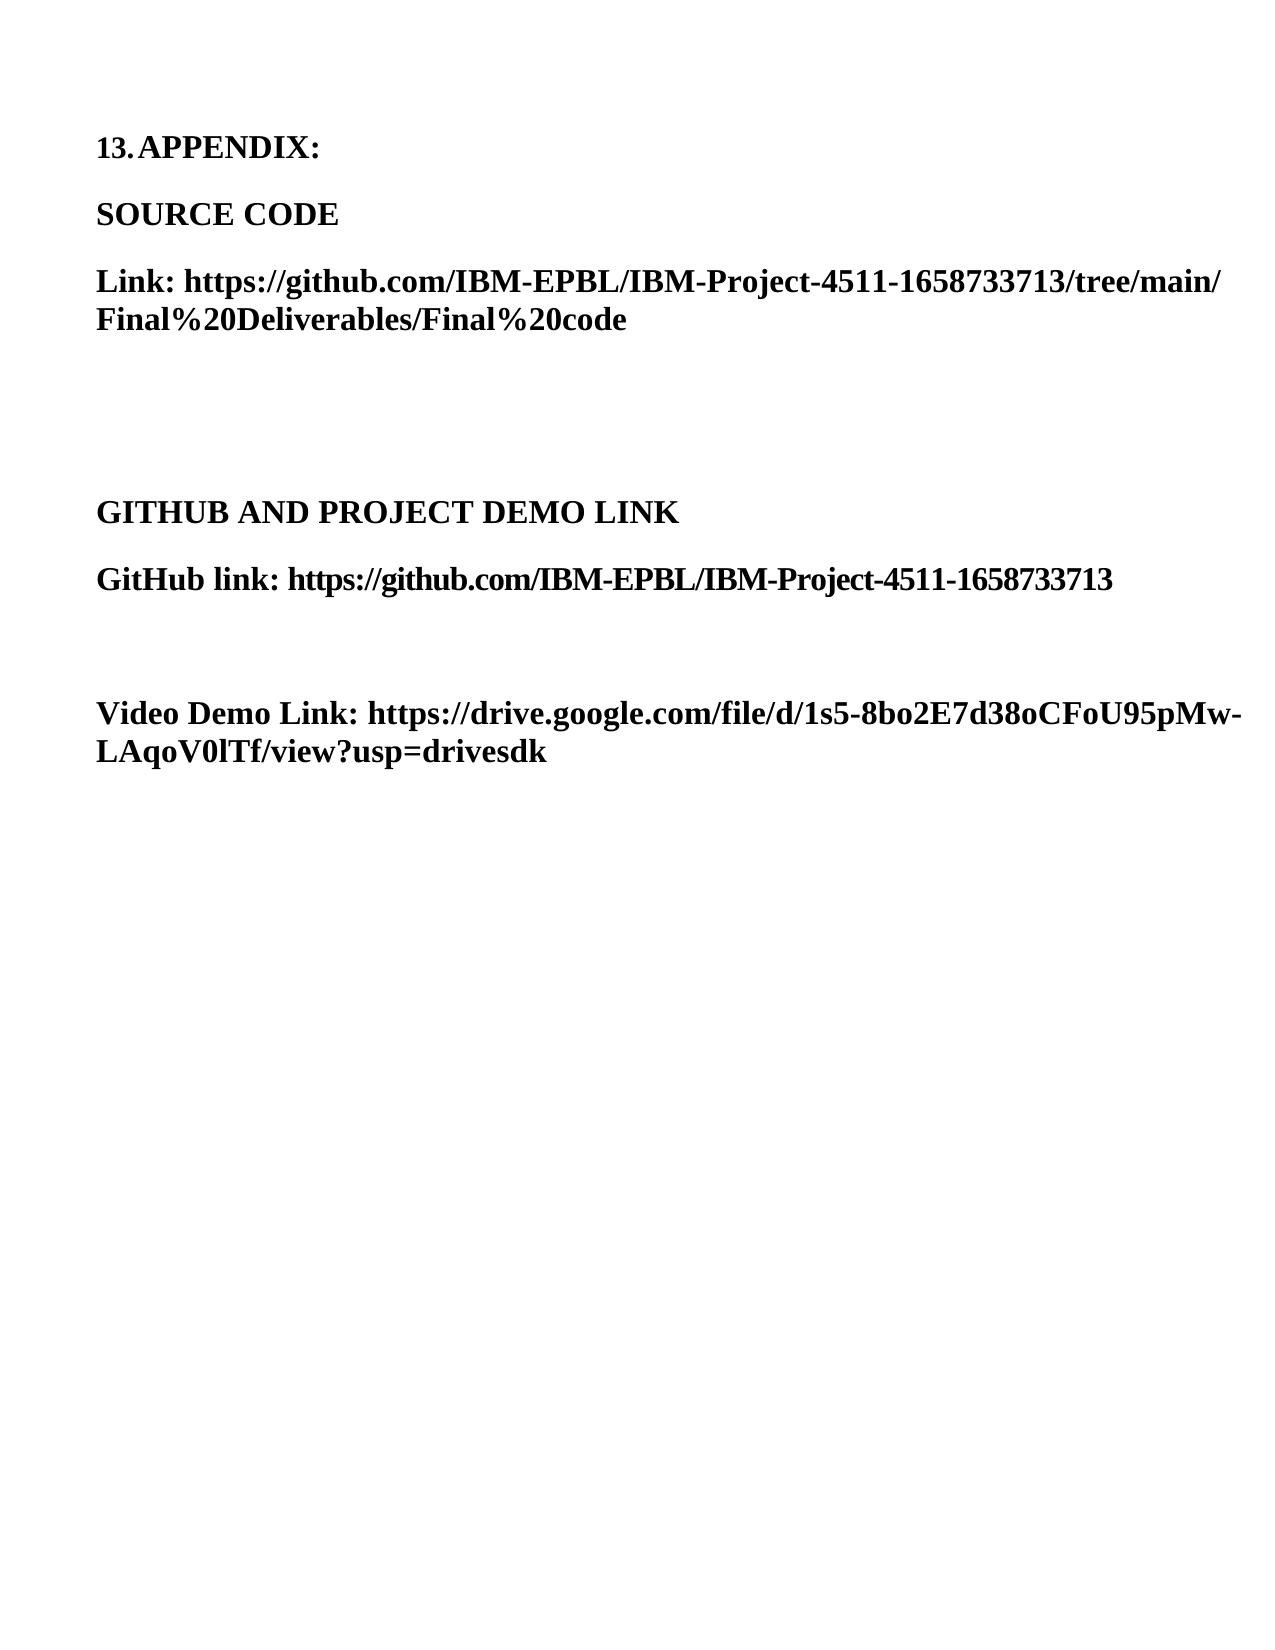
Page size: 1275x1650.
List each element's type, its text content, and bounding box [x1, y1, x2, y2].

text SOURCE CODE [96, 194, 1260, 232]
text GITHUB AND PROJECT DEMO LINK [96, 492, 1260, 530]
text Link: https://github.com/IBM-EPBL/IBM-Project-4511-1658733713/tree/main/Final%20Deliverables/Final%20code [96, 261, 1260, 338]
text Video Demo Link: https://drive.google.com/file/d/1s5-8bo2E7d38oCFoU95pMw-LAqoV0lTf/view?usp=drivesdk [96, 693, 1260, 770]
subtitle APPENDIX: [96, 127, 1260, 165]
text GitHub link: https://github.com/IBM-EPBL/IBM-Project-4511-1658733713 [96, 559, 1260, 597]
